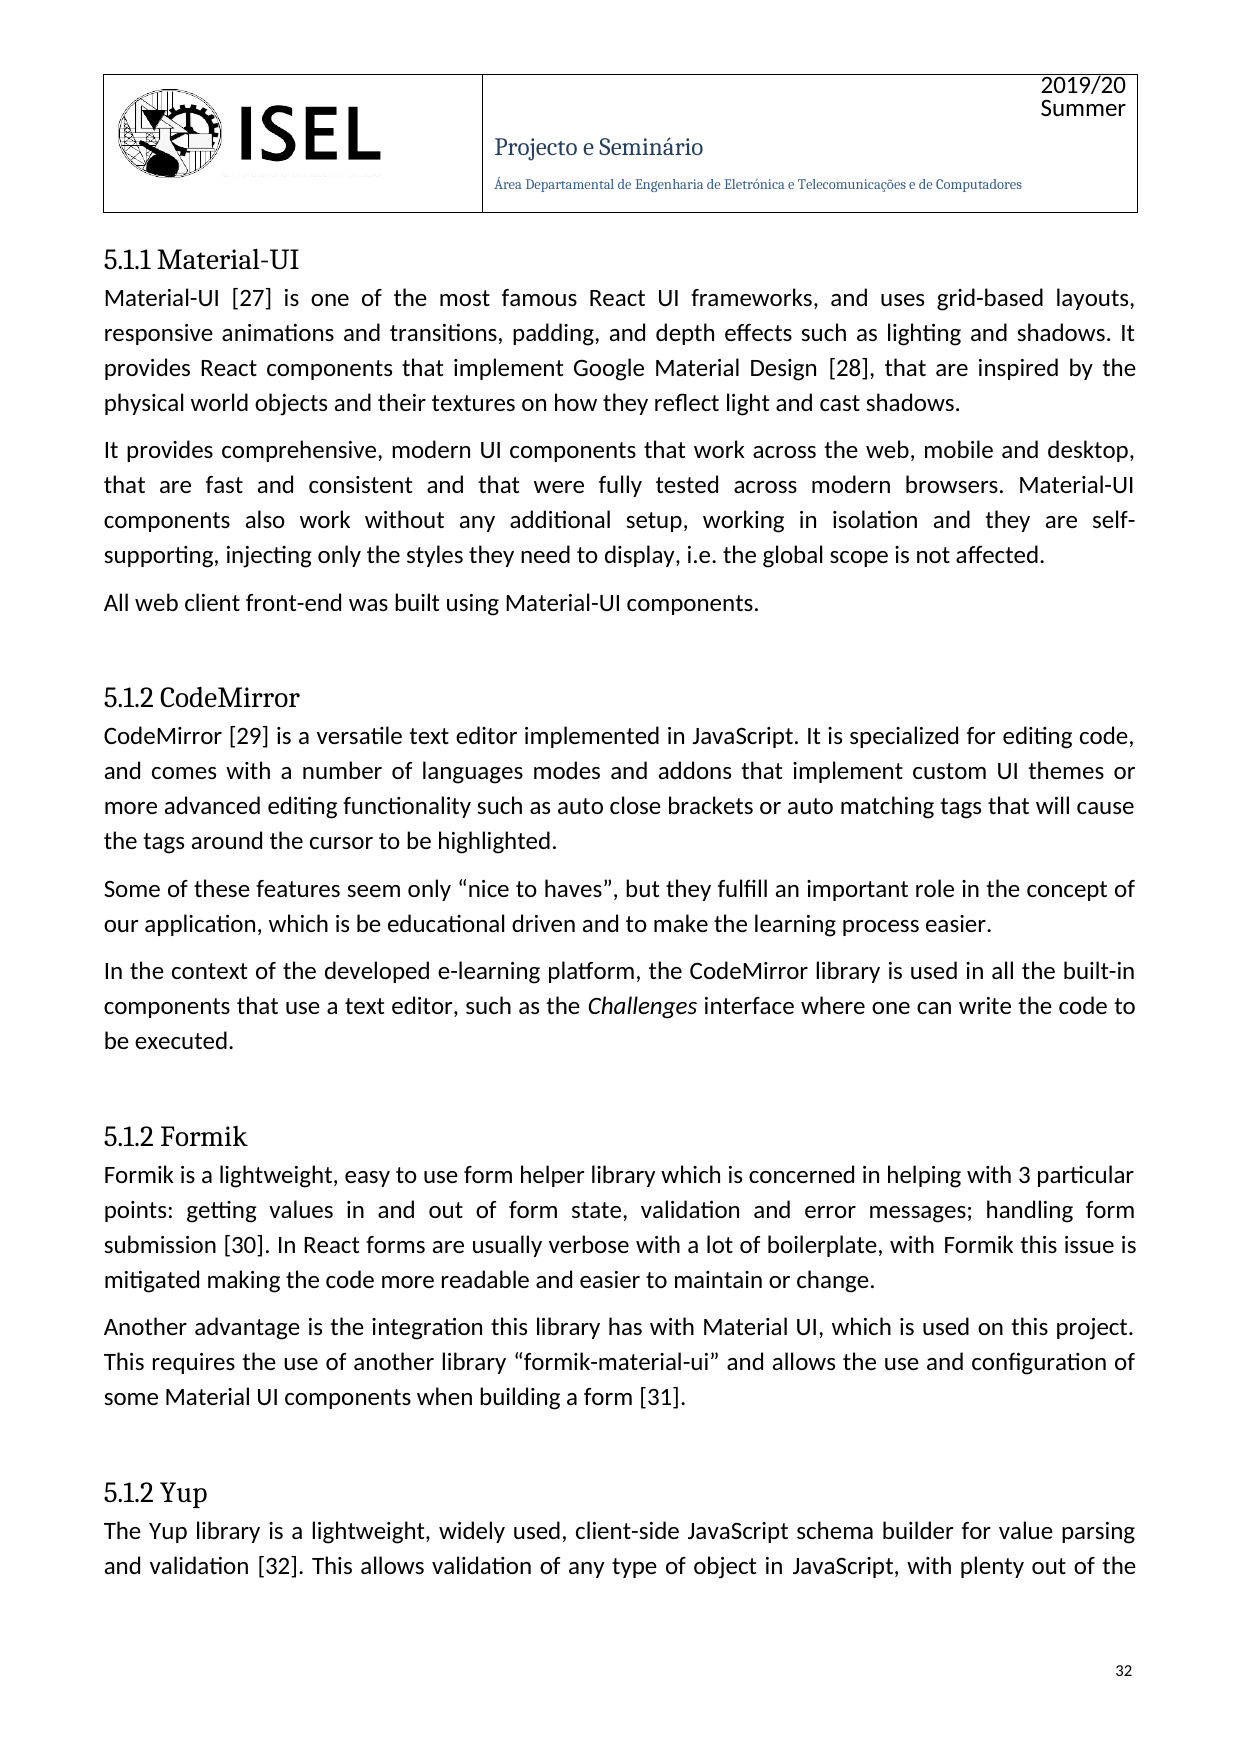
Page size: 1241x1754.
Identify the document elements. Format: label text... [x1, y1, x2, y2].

subtitle 5.1.1 Material-UI [103, 243, 1137, 277]
subtitle 5.1.2 CodeMirror [103, 682, 1137, 715]
text Another advantage is the integration this library has with Material UI, which is used on this project. This requires the use of another library “formik-material-ui” and allows the use and configuration of some Material UI components when building a form . [103, 1311, 1137, 1412]
text Formik is a lightweight, easy to use form helper library which is concerned in helping with 3 particular points: getting values in and out of form state, validation and error messages; handling form submission . In React forms are usually verbose with a lot of boilerplate, with Formik this issue is mitigated making the code more readable and easier to maintain or change. [103, 1159, 1137, 1294]
subtitle 5.1.2 Yup [103, 1476, 1137, 1510]
text All web client front-end was built using Material-UI components. [103, 587, 1137, 617]
text CodeMirror is a versatile text editor implemented in JavaScript. It is specialized for editing code, and comes with a number of languages modes and addons that implement custom UI themes or more advanced editing functionality such as auto close brackets or auto matching tags that will cause the tags around the cursor to be highlighted. [103, 720, 1137, 856]
text In the context of the developed e-learning platform, the CodeMirror library is used in all the built-in components that use a text editor, such as the Challenges interface where one can write the code to be executed. [103, 955, 1137, 1056]
text Some of these features seem only “nice to haves”, but they fulfill an important role in the concept of our application, which is be educational driven and to make the learning process easier. [103, 873, 1137, 938]
text It provides comprehensive, modern UI components that work across the web, mobile and desktop, that are fast and consistent and that were fully tested across modern browsers. Material-UI components also work without any additional setup, working in isolation and they are self-supporting, injecting only the styles they need to display, i.e. the global scope is not affected. [103, 434, 1137, 570]
text Material-UI is one of the most famous React UI frameworks, and uses grid-based layouts, responsive animations and transitions, padding, and depth effects such as lighting and shadows. It provides React components that implement Google Material Design , that are inspired by the physical world objects and their textures on how they reflect light and cast shadows. [103, 282, 1137, 417]
subtitle 5.1.2 Formik [103, 1120, 1137, 1154]
